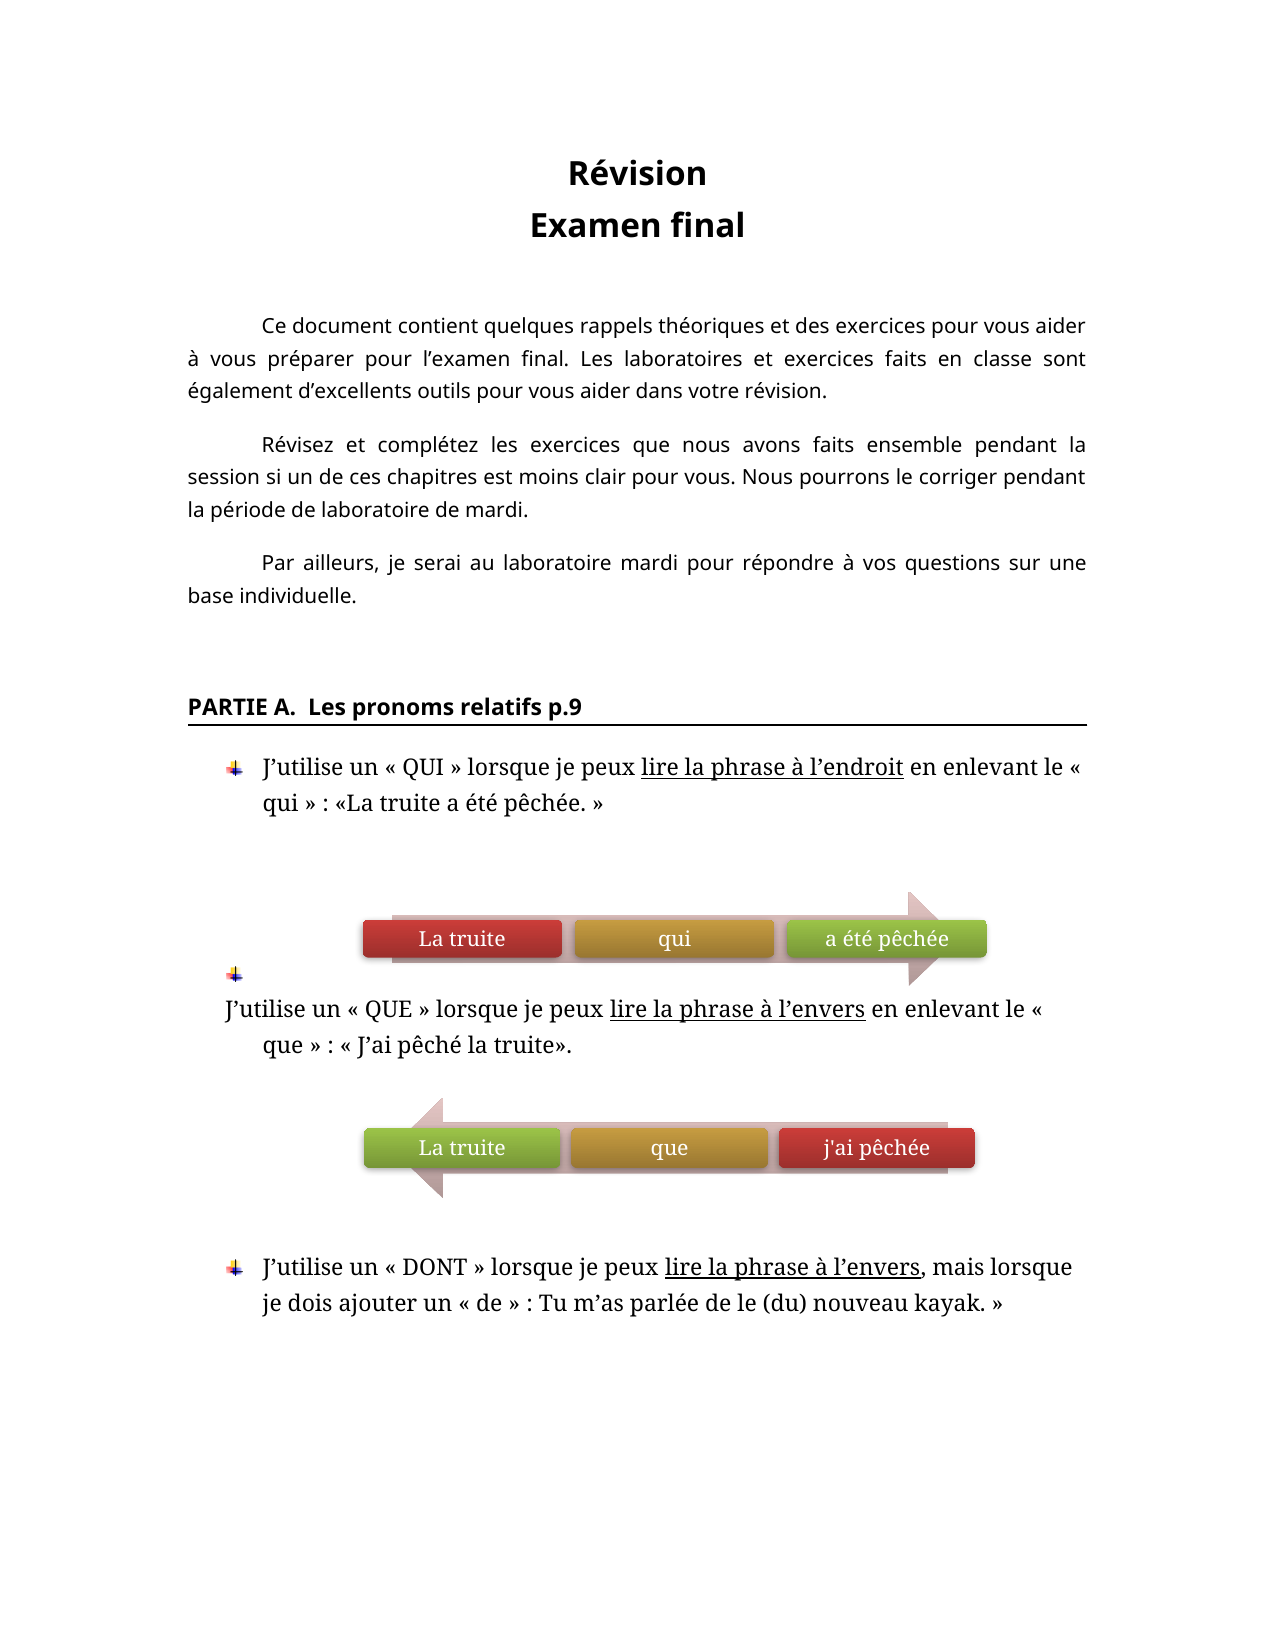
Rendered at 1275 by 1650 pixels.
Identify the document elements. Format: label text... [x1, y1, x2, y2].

text Par ailleurs, je serai au laboratoire mardi pour répondre à vos questions sur une base individuelle. [187, 548, 1087, 609]
text PARTIE A. Les pronoms relatifs p.9 [187, 691, 1087, 726]
picture [226, 965, 243, 982]
picture [226, 1258, 243, 1276]
text Révisez et complétez les exercices que nous avons faits ensemble pendant la session si un de ces chapitres est moins clair pour vous. Nous pourrons le corriger pendant la période de laboratoire de mardi. [187, 430, 1087, 523]
text Révision [187, 150, 1087, 195]
text Ce document contient quelques rappels théoriques et des exercices pour vous aider à vous préparer pour l’examen final. Les laboratoires et exercices faits en classe sont également d’excellents outils pour vous aider dans votre révision. [187, 311, 1087, 405]
list J’utilise un « DONT » lorsque je peux lire la phrase à l’envers, mais lorsque je dois ajouter un « de » : Tu m’as parlée de le (du) nouveau kayak. » [225, 1251, 1087, 1318]
list J’utilise un « QUE » lorsque je peux lire la phrase à l’envers en enlevant le « que » : « J’ai pêché la truite». [225, 957, 1087, 1061]
text Examen final [187, 202, 1087, 248]
list J’utilise un « QUI » lorsque je peux lire la phrase à l’endroit en enlevant le « qui » : «La truite a été pêchée. » [225, 751, 1087, 818]
picture [226, 759, 243, 776]
